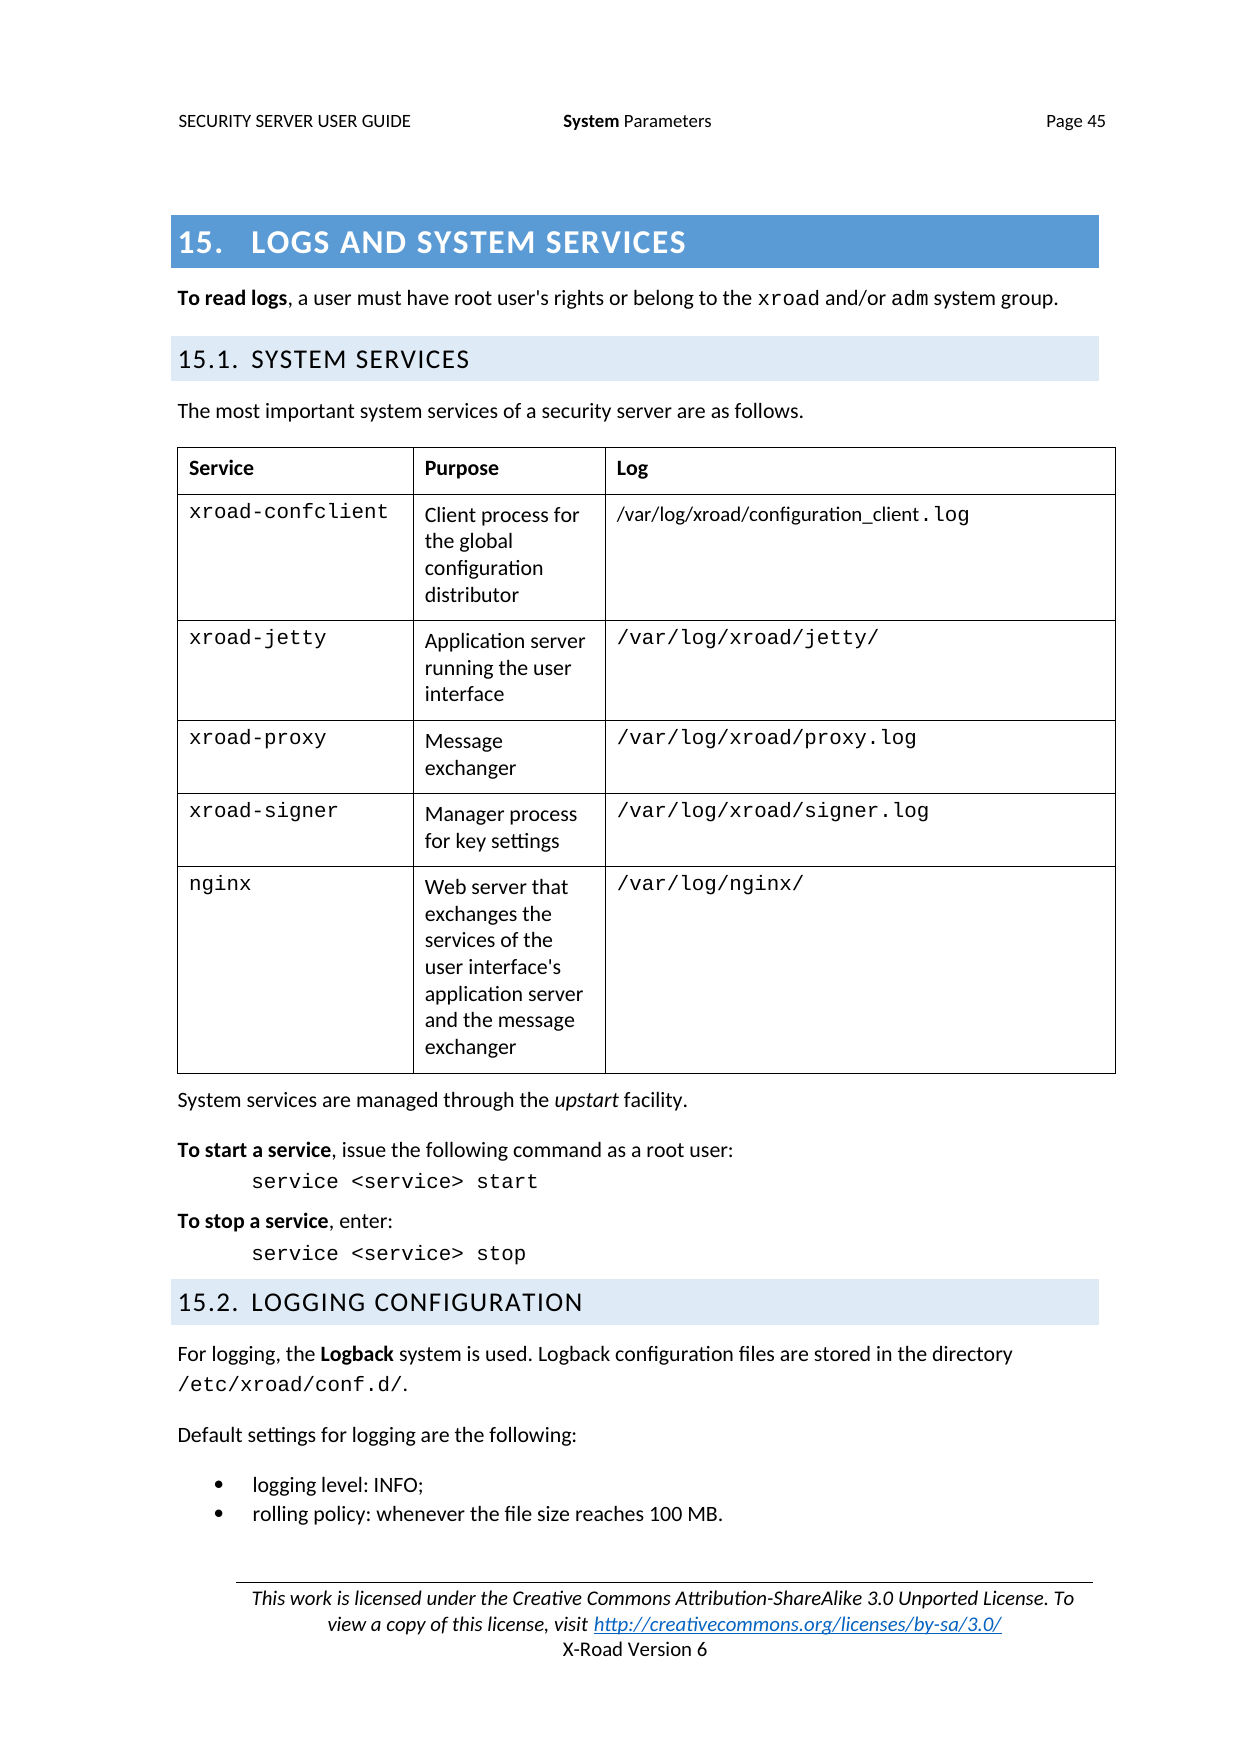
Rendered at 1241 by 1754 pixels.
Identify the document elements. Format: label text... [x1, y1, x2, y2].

table_cell /var/log/xroad/proxy.log [606, 721, 1115, 793]
text To stop a service, enter: [177, 1208, 1093, 1234]
table_cell xroad-proxy [178, 721, 413, 793]
table_cell Client process for the global configuration distributor [414, 495, 605, 620]
table_cell /var/log/xroad/signer.log [606, 794, 1115, 866]
text To start a service, issue the following command as a root user: [177, 1136, 1093, 1163]
table_cell /var/log/nginx/ [606, 867, 1115, 1072]
table_cell xroad-signer [178, 794, 413, 866]
table_cell xroad-jetty [178, 621, 413, 720]
table_cell Message exchanger [414, 721, 605, 793]
table_cell Application server running the user interface [414, 621, 605, 720]
list service <service> stop [177, 1243, 1093, 1267]
list service <service> start [177, 1172, 1093, 1195]
table_cell /var/log/xroad/configuration_client.log [606, 495, 1115, 620]
list logging level: INFO; [215, 1471, 1093, 1498]
table_header Purpose [414, 448, 605, 493]
text The most important system services of a security server are as follows. [177, 397, 1093, 423]
table_header Service [178, 448, 413, 493]
table_cell Manager process for key settings [414, 794, 605, 866]
table_cell /var/log/xroad/jetty/ [606, 621, 1115, 720]
table_header Log [606, 448, 1115, 493]
subtitle System Services [177, 342, 1093, 375]
text Default settings for logging are the following: [177, 1421, 1093, 1448]
text To read logs, a user must have root user's rights or belong to the xroad and/or adm system group. [177, 284, 1093, 312]
table_cell xroad-confclient [178, 495, 413, 620]
text For logging, the Logback system is used. Logback configuration files are stored in the directory /etc/xroad/conf.d/. [177, 1341, 1093, 1397]
list rolling policy: whenever the file size reaches 100 MB. [215, 1500, 1093, 1527]
subtitle Logs and System Services [177, 221, 1093, 262]
table_cell nginx [178, 867, 413, 1072]
subtitle Logging configuration [177, 1286, 1093, 1319]
text System services are managed through the upstart facility. [177, 1086, 1093, 1113]
table_cell Web server that exchanges the services of the user interface's application server and the message exchanger [414, 867, 605, 1072]
